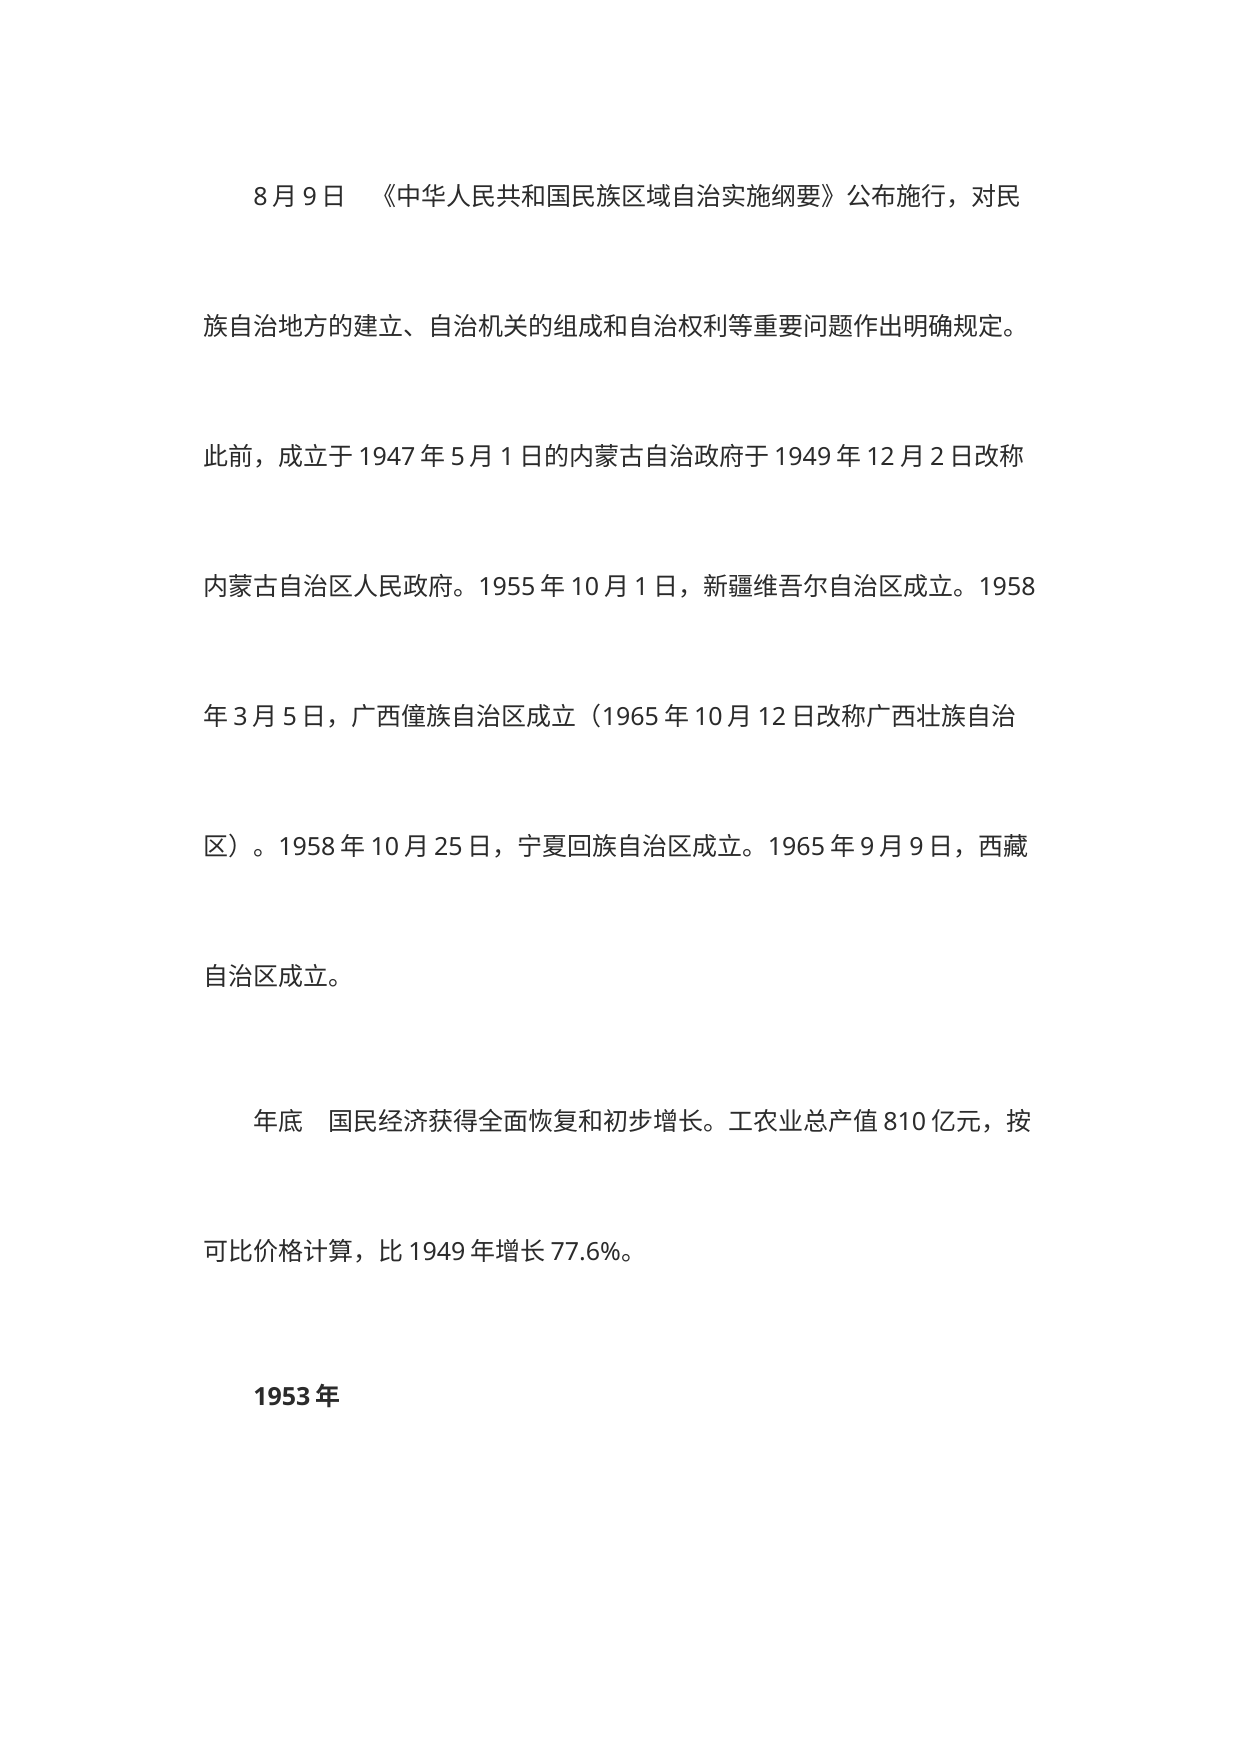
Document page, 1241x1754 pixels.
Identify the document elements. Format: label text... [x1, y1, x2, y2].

text 年底 国民经济获得全面恢复和初步增长。工农业总产值810亿元，按可比价格计算，比1949年增长77.6%。 [203, 1087, 1037, 1282]
text 1953年 [203, 1362, 1037, 1427]
text 8月9日 《中华人民共和国民族区域自治实施纲要》公布施行，对民族自治地方的建立、自治机关的组成和自治权利等重要问题作出明确规定。此前，成立于1947年5月1日的内蒙古自治政府于1949年12月2日改称内蒙古自治区人民政府。1955年10月1日，新疆维吾尔自治区成立。1958年3月5日，广西僮族自治区成立（1965年10月12日改称广西壮族自治区）。1958年10月25日，宁夏回族自治区成立。1965年9月9日，西藏自治区成立。 [203, 162, 1037, 1007]
